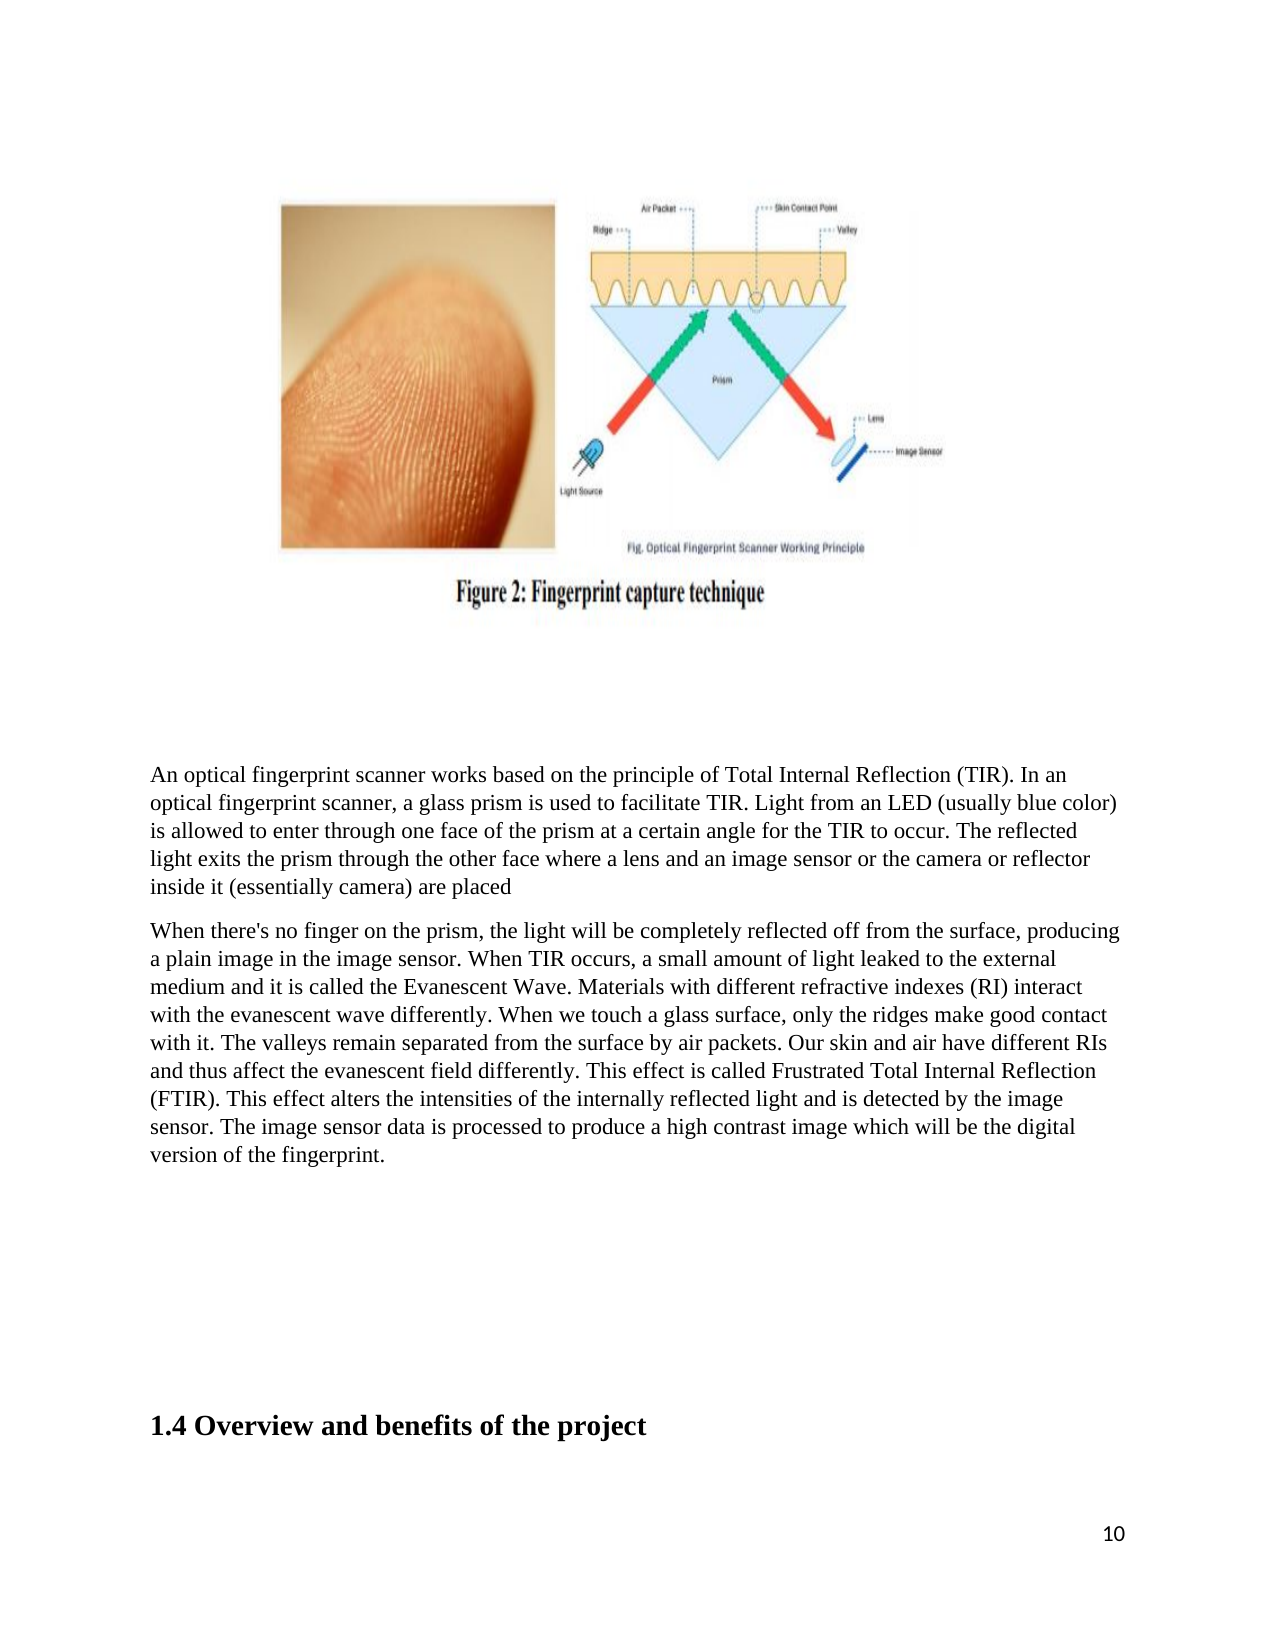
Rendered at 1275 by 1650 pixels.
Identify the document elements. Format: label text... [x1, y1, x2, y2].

picture [225, 150, 991, 638]
text An optical fingerprint scanner works based on the principle of Total Internal Reflection (TIR). In an optical fingerprint scanner, a glass prism is used to facilitate TIR. Light from an LED (usually blue color) is allowed to enter through one face of the prism at a certain angle for the TIR to occur. The reflected light exits the prism through the other face where a lens and an image sensor or the camera or reflector inside it (essentially camera) are placed [150, 761, 1125, 899]
text When there's no finger on the prism, the light will be completely reflected off from the surface, producing a plain image in the image sensor. When TIR occurs, a small amount of light leaked to the external medium and it is called the Evanescent Wave. Materials with different refractive indexes (RI) interact with the evanescent wave differently. When we touch a glass surface, only the ridges make good contact with it. The valleys remain separated from the surface by air packets. Our skin and air have different RIs and thus affect the evanescent field differently. This effect is called Frustrated Total Internal Reflection (FTIR). This effect alters the intensities of the internally reflected light and is detected by the image sensor. The image sensor data is processed to produce a high contrast image which will be the digital version of the fingerprint. [150, 917, 1125, 1167]
text 1.4 Overview and benefits of the project [150, 1408, 1125, 1442]
